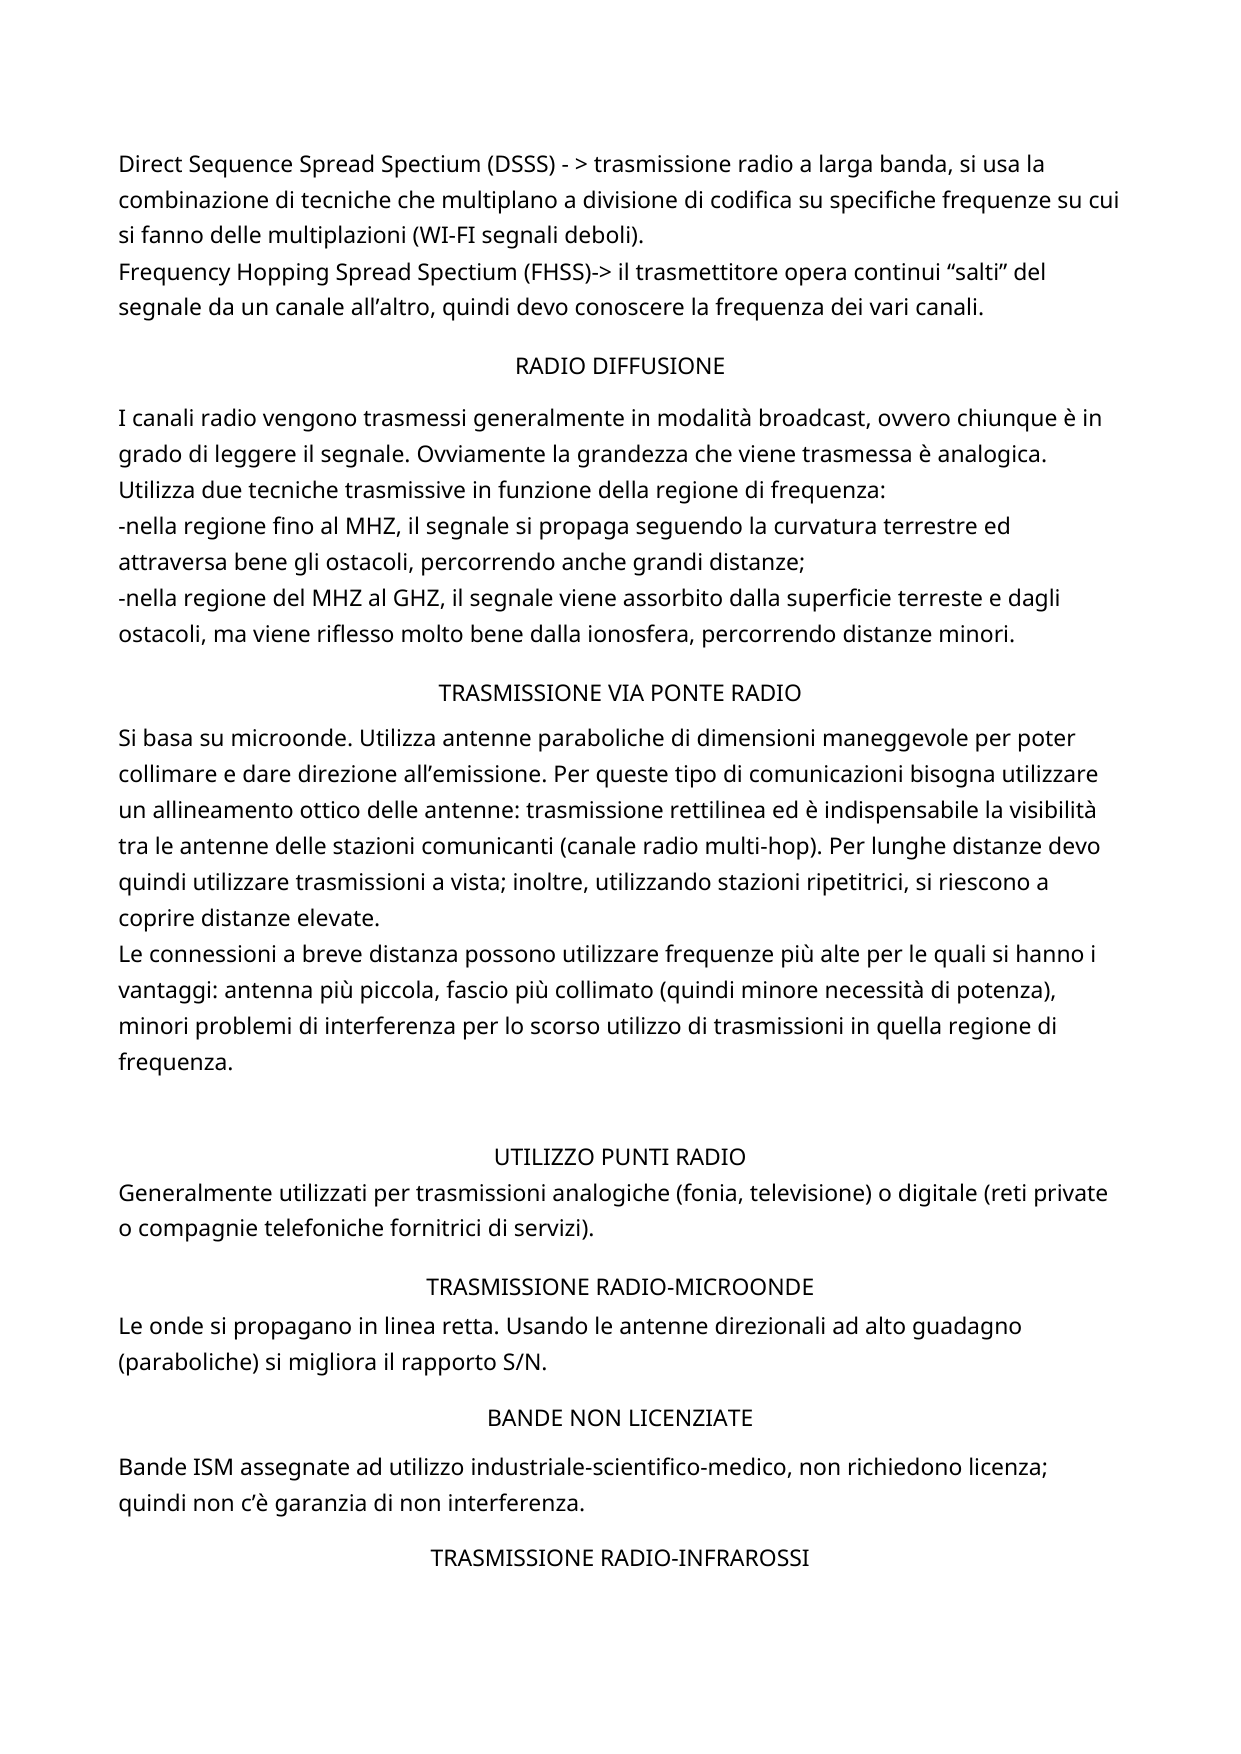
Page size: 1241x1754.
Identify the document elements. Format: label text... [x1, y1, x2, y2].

text TRASMISSIONE RADIO-INFRAROSSI [118, 1542, 1122, 1573]
text BANDE NON LICENZIATE [118, 1402, 1122, 1433]
text Bande ISM assegnate ad utilizzo industriale-scientifico-medico, non richiedono licenza; quindi non c’è garanzia di non interferenza. [118, 1451, 1122, 1518]
text Le connessioni a breve distanza possono utilizzare frequenze più alte per le quali si hanno i vantaggi: antenna più piccola, fascio più collimato (quindi minore necessità di potenza), minori problemi di interferenza per lo scorso utilizzo di trasmissioni in quella regione di frequenza. [118, 938, 1122, 1077]
text Le onde si propagano in linea retta. Usando le antenne direzionali ad alto guadagno (paraboliche) si migliora il rapporto S/N. [118, 1310, 1122, 1377]
text Generalmente utilizzati per trasmissioni analogiche (fonia, televisione) o digitale (reti private o compagnie telefoniche fornitrici di servizi). [118, 1176, 1122, 1244]
text Direct Sequence Spread Spectium (DSSS) - > trasmissione radio a larga banda, si usa la combinazione di tecniche che multiplano a divisione di codifica su specifiche frequenze su cui si fanno delle multiplazioni (WI-FI segnali deboli). [118, 148, 1122, 251]
text TRASMISSIONE RADIO-MICROONDE [118, 1271, 1122, 1302]
text -nella regione del MHZ al GHZ, il segnale viene assorbito dalla superficie terreste e dagli ostacoli, ma viene riflesso molto bene dalla ionosfera, percorrendo distanze minori. [118, 582, 1122, 649]
text RADIO DIFFUSIONE [118, 350, 1122, 381]
text UTILIZZO PUNTI RADIO [118, 1141, 1122, 1172]
text Utilizza due tecniche trasmissive in funzione della regione di frequenza: [118, 474, 1122, 505]
text TRASMISSIONE VIA PONTE RADIO [118, 677, 1122, 708]
text -nella regione fino al MHZ, il segnale si propaga seguendo la curvatura terrestre ed attraversa bene gli ostacoli, percorrendo anche grandi distanze; [118, 510, 1122, 577]
text I canali radio vengono trasmessi generalmente in modalità broadcast, ovvero chiunque è in grado di leggere il segnale. Ovviamente la grandezza che viene trasmessa è analogica. [118, 402, 1122, 469]
text Frequency Hopping Spread Spectium (FHSS)-> il trasmettitore opera continui “salti” del segnale da un canale all’altro, quindi devo conoscere la frequenza dei vari canali. [118, 255, 1122, 323]
text Si basa su microonde. Utilizza antenne paraboliche di dimensioni maneggevole per poter collimare e dare direzione all’emissione. Per queste tipo di comunicazioni bisogna utilizzare un allineamento ottico delle antenne: trasmissione rettilinea ed è indispensabile la visibilità tra le antenne delle stazioni comunicanti (canale radio multi-hop). Per lunghe distanze devo quindi utilizzare trasmissioni a vista; inoltre, utilizzando stazioni ripetitrici, si riescono a coprire distanze elevate. [118, 722, 1122, 933]
